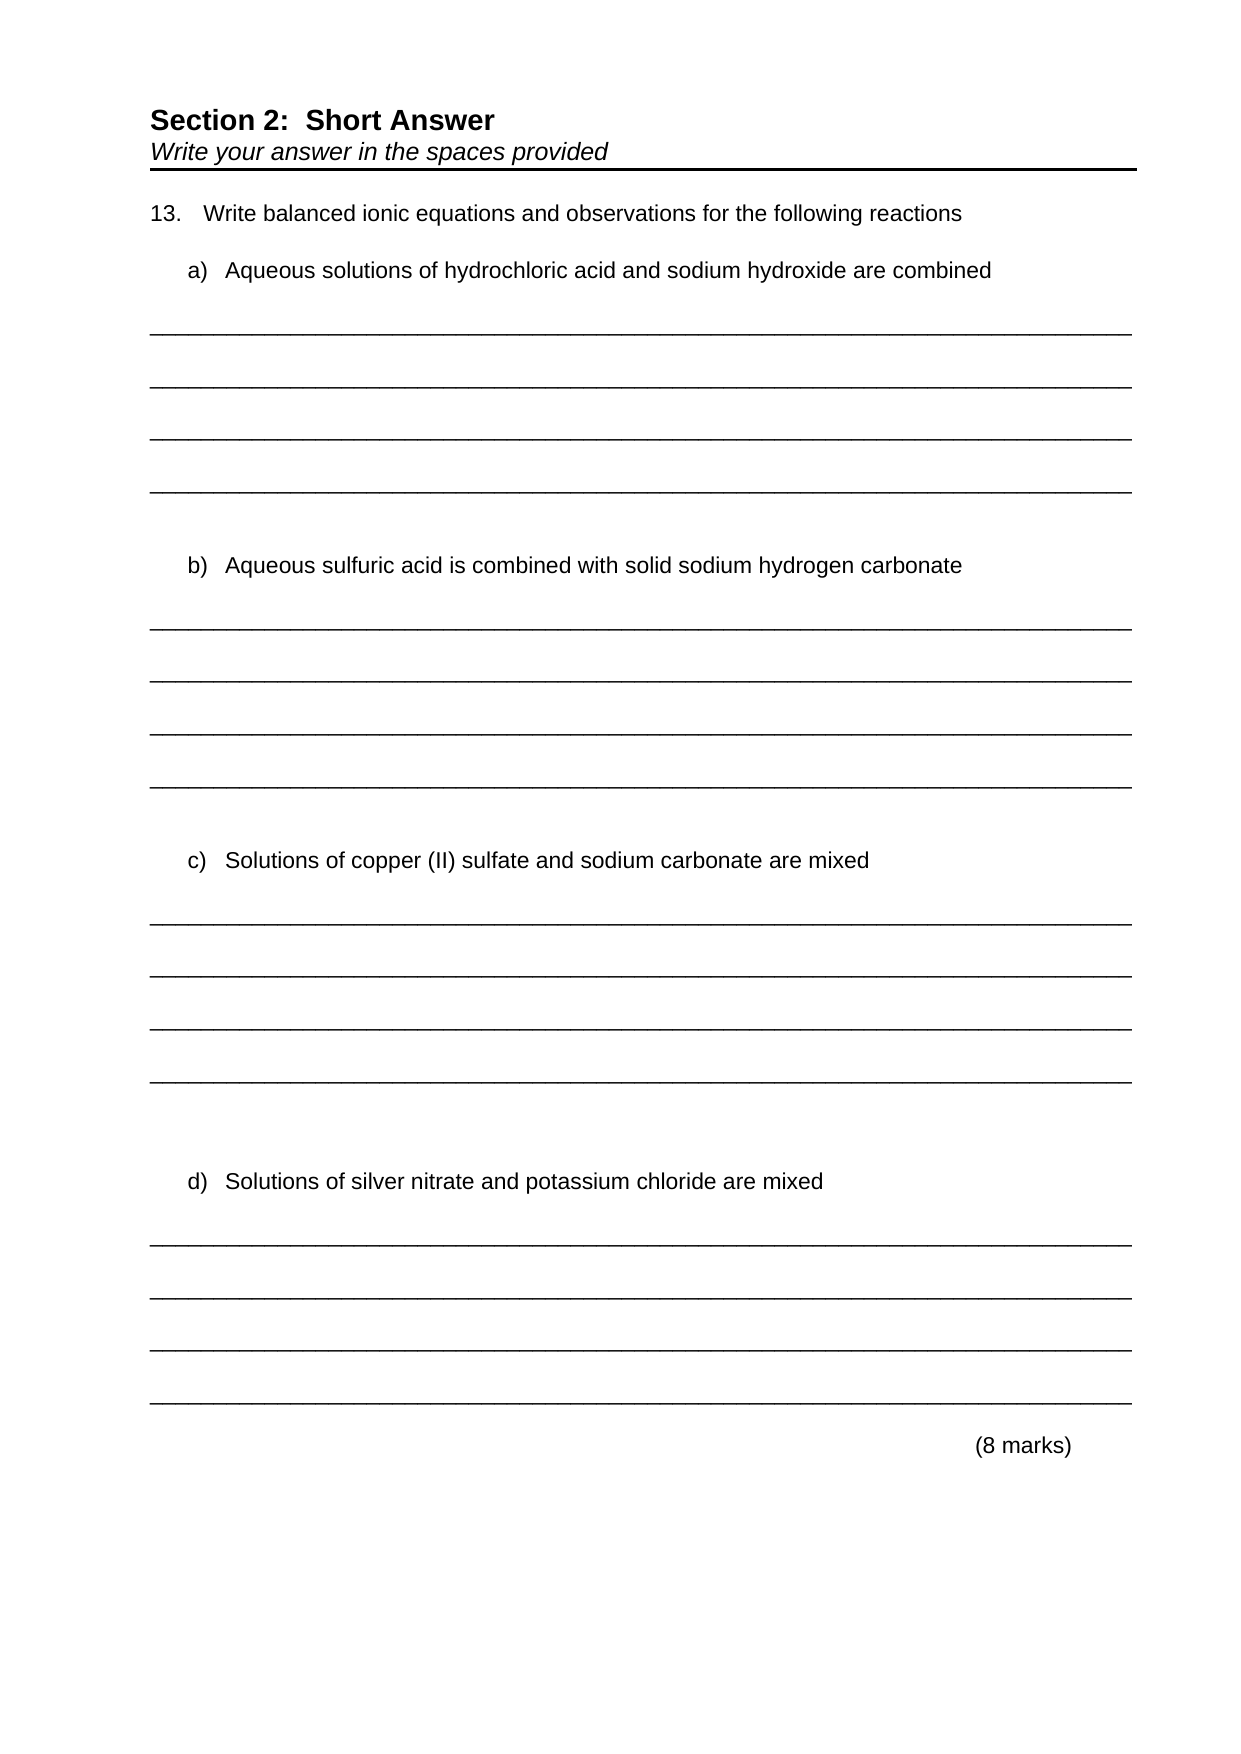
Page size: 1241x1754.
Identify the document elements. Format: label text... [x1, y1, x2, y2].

text __________________________________________________________________________________________________________________________________________________________ [150, 1326, 1137, 1405]
text Solutions of silver nitrate and potassium chloride are mixed [187, 1163, 1137, 1194]
text __________________________________________________________________________________________________________________________________________________________ [150, 310, 1137, 389]
text __________________________________________________________________________________________________________________________________________________________ [150, 1005, 1137, 1084]
list Aqueous solutions of hydrochloric acid and sodium hydroxide are combined [187, 252, 1137, 284]
text __________________________________________________________________________________________________________________________________________________________ [150, 415, 1137, 494]
text __________________________________________________________________________________________________________________________________________________________ [150, 899, 1137, 979]
text Section 2: Short Answer [150, 103, 1137, 137]
text Write your answer in the spaces provided [150, 137, 1137, 168]
text Solutions of copper (II) sulfate and sodium carbonate are mixed [187, 842, 1137, 873]
text Write balanced ionic equations and observations for the following reactions [150, 200, 1137, 226]
text __________________________________________________________________________________________________________________________________________________________ [150, 605, 1137, 684]
text __________________________________________________________________________________________________________________________________________________________ [150, 1221, 1137, 1300]
text __________________________________________________________________________________________________________________________________________________________ [150, 710, 1137, 789]
text Aqueous sulfuric acid is combined with solid sodium hydrogen carbonate [187, 547, 1137, 578]
text (8 marks) [600, 1432, 1137, 1458]
